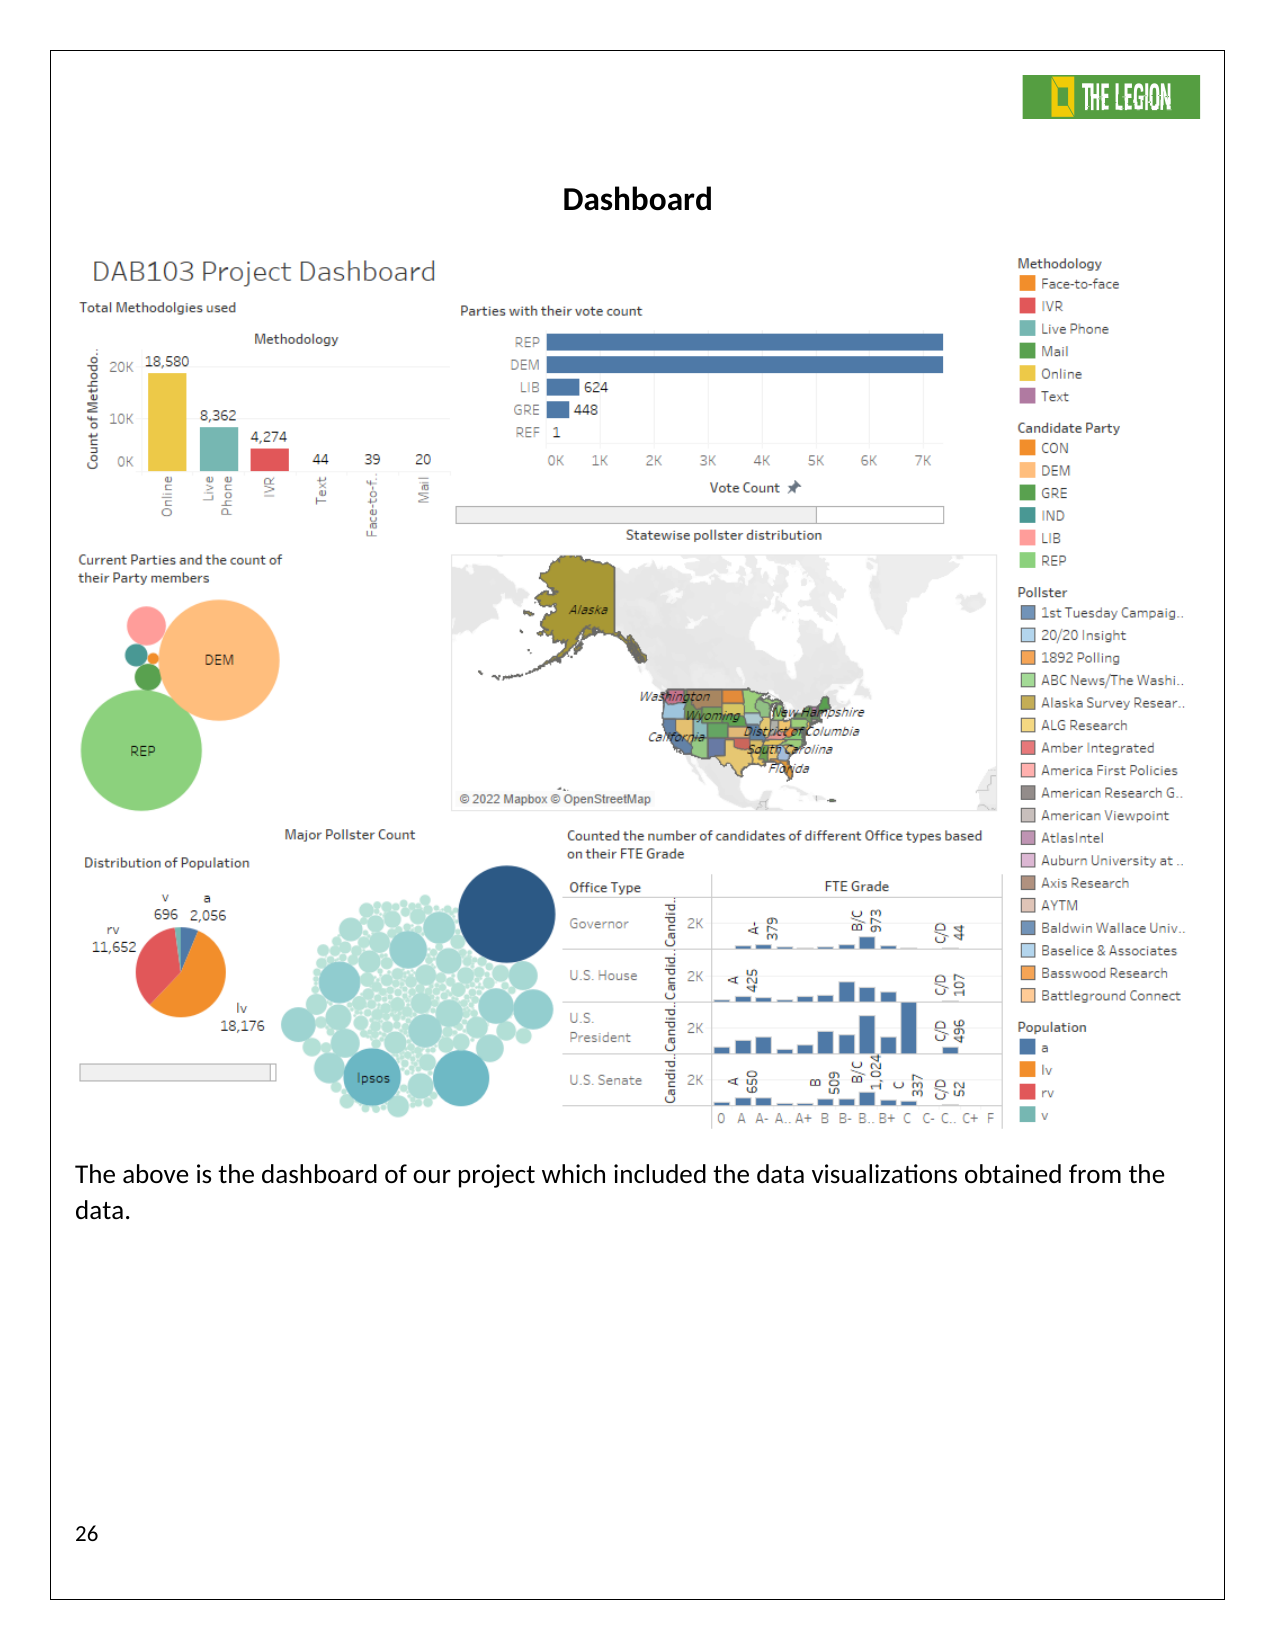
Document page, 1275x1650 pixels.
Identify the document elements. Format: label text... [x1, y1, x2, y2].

text Dashboard [75, 178, 1200, 219]
picture [75, 238, 1200, 1139]
text The above is the dashboard of our project which included the data visualizations obtained from the data. [75, 1157, 1200, 1226]
picture [1022, 75, 1200, 119]
